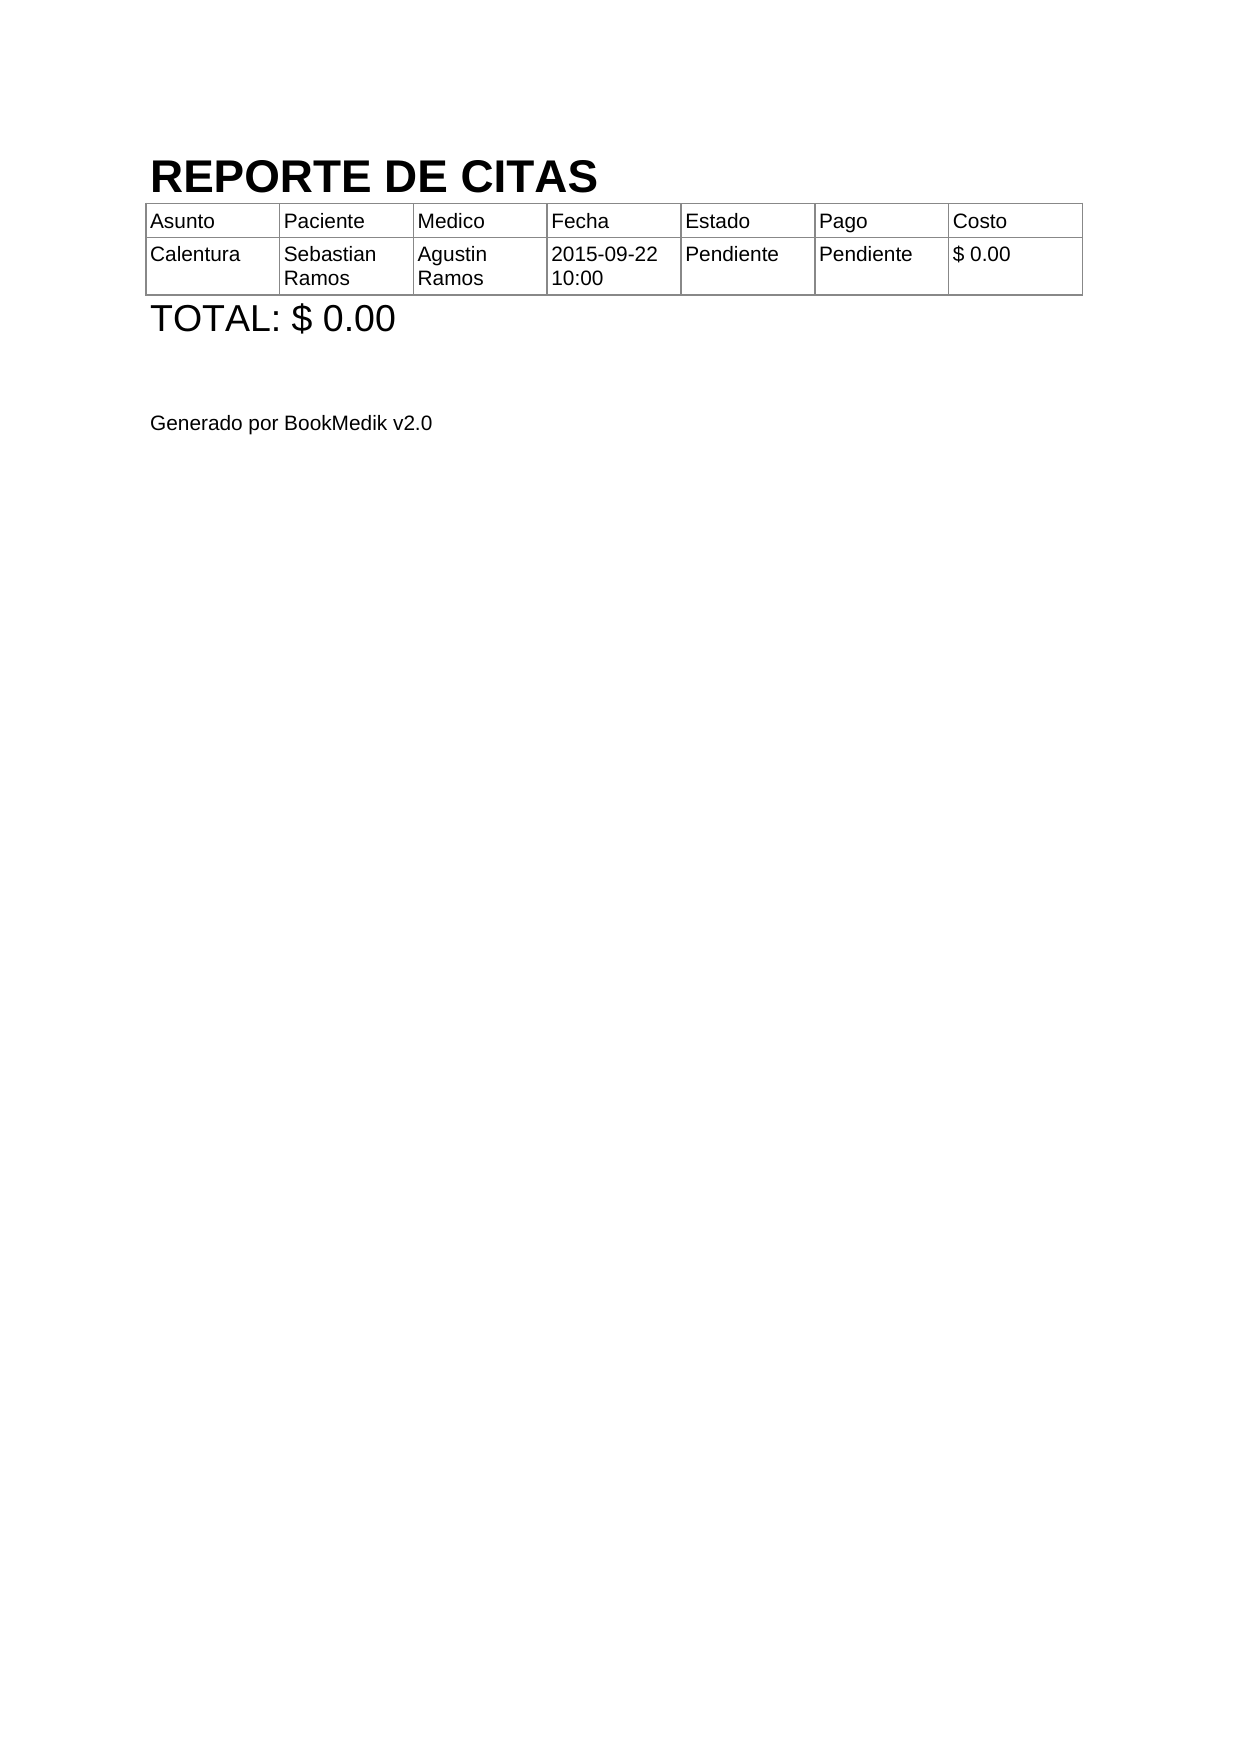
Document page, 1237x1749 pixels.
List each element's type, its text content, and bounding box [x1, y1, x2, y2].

table_cell Sebastian Ramos [280, 238, 413, 294]
table_header Estado [682, 204, 814, 237]
text Generado por BookMedik v2.0 [150, 411, 1086, 435]
table_cell Agustin Ramos [414, 238, 546, 294]
table_cell 2015-09-22 10:00 [548, 238, 680, 294]
table_cell Pendiente [816, 238, 948, 294]
table_header Asunto [147, 204, 279, 237]
table_header Costo [949, 204, 1082, 237]
table_header Paciente [280, 204, 413, 237]
table_cell $ 0.00 [949, 238, 1082, 294]
text TOTAL: $ 0.00 [150, 296, 1086, 339]
table_header Pago [816, 204, 948, 237]
table_header Medico [414, 204, 546, 237]
table_cell Pendiente [682, 238, 814, 294]
table_header Fecha [548, 204, 680, 237]
text REPORTE DE CITAS [150, 150, 1086, 203]
table_cell Calentura [147, 238, 279, 294]
